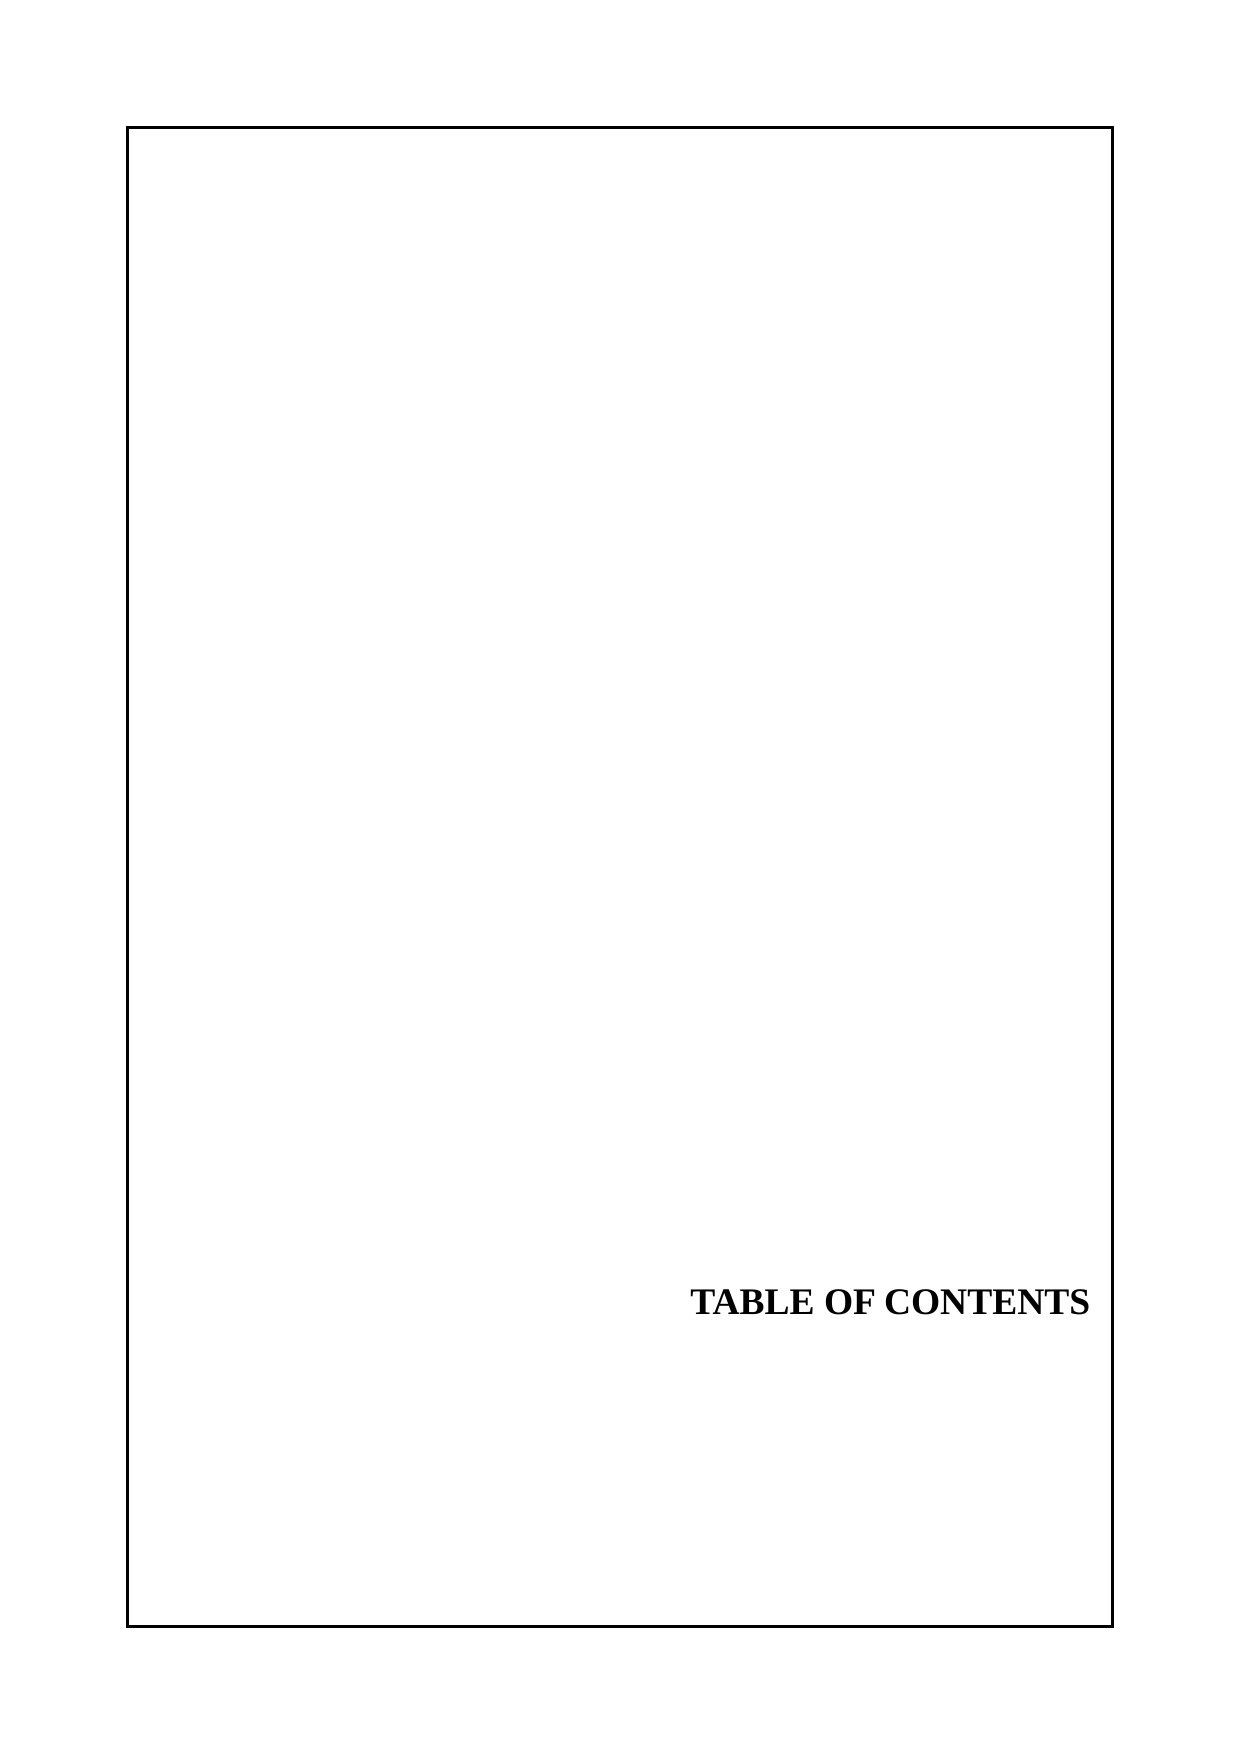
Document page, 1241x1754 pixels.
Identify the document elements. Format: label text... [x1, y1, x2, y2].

text TABLE OF CONTENTS [150, 1279, 1090, 1323]
